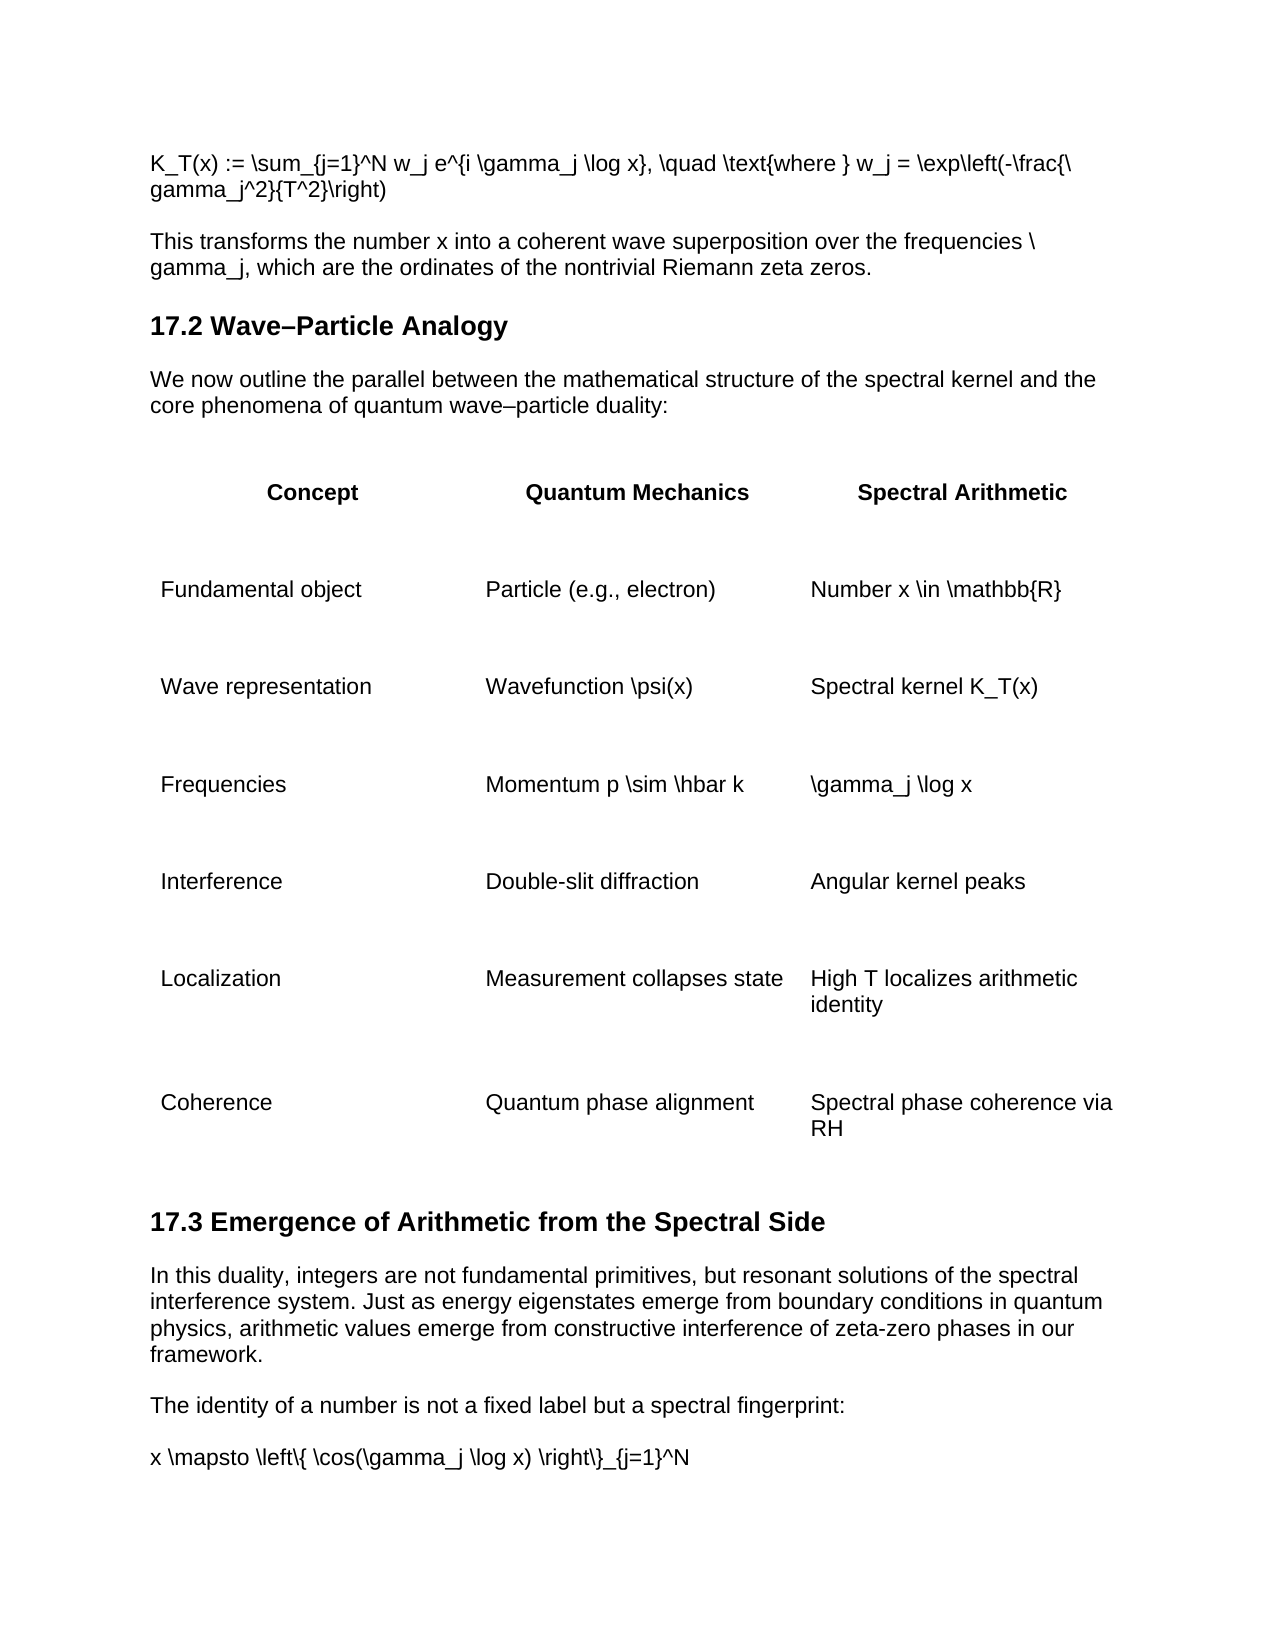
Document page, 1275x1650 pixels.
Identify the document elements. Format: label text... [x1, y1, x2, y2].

text The identity of a number is not a fixed label but a spectral fingerprint: [150, 1392, 1125, 1419]
subtitle 17.3 Emergence of Arithmetic from the Spectral Side [150, 1206, 1125, 1237]
text x \mapsto \left\{ \cos(\gamma_j \log x) \right\}_{j=1}^N [150, 1444, 1125, 1470]
subtitle 17.2 Wave–Particle Analogy [150, 309, 1125, 341]
text K_T(x) := \sum_{j=1}^N w_j e^{i \gamma_j \log x}, \quad \text{where } w_j = \exp\left(-\frac{\gamma_j^2}{T^2}\right) [150, 150, 1125, 203]
text In this duality, integers are not fundamental primitives, but resonant solutions of the spectral interference system. Just as energy eigenstates emerge from boundary conditions in quantum physics, arithmetic values emerge from constructive interference of zeta-zero phases in our framework. [150, 1262, 1125, 1367]
text This transforms the number x into a coherent wave superposition over the frequencies \gamma_j, which are the ordinates of the nontrivial Riemann zeta zeros. [150, 228, 1125, 280]
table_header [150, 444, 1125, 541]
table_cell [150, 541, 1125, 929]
text We now outline the parallel between the mathematical structure of the spectral kernel and the core phenomena of quantum wave–particle duality: [150, 366, 1125, 418]
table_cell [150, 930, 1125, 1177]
